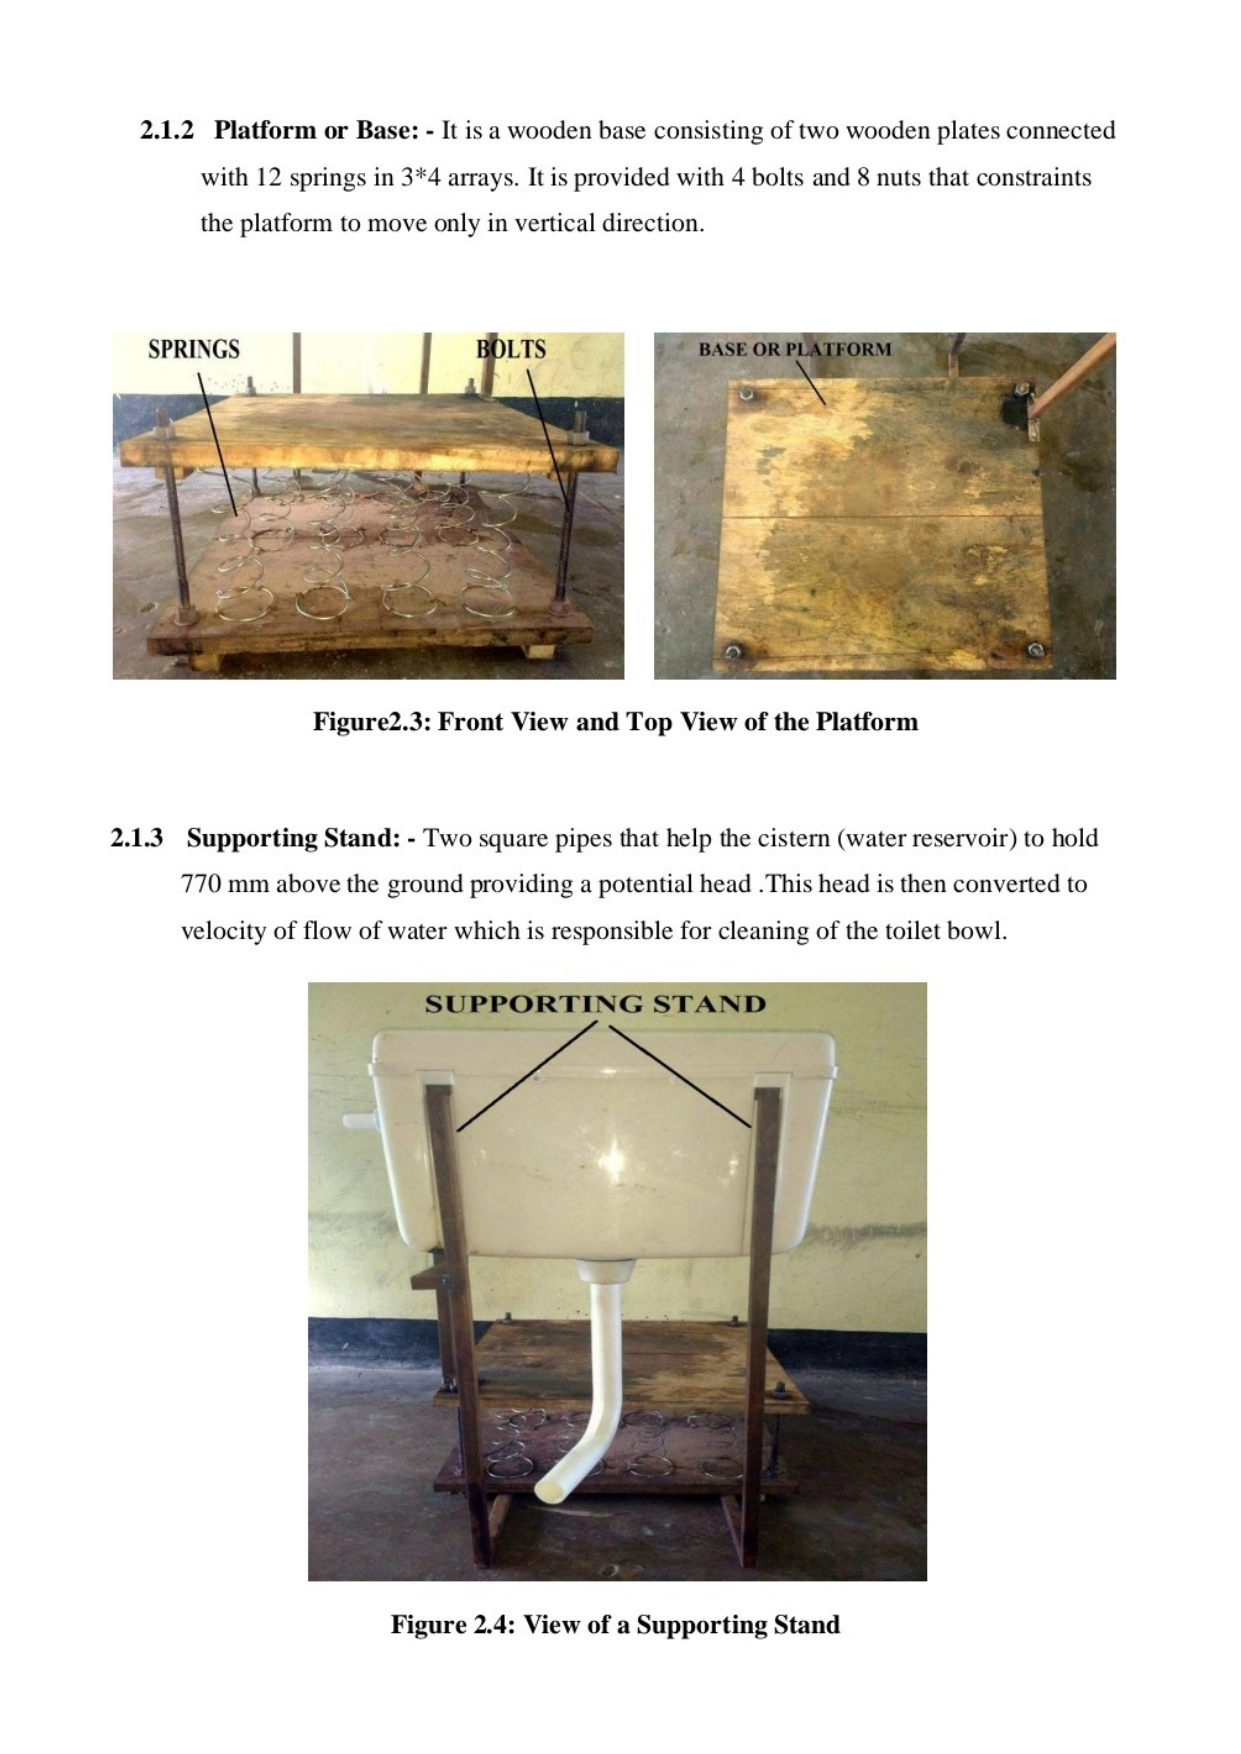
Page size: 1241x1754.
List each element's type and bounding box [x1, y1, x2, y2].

picture [108, 114, 1129, 1642]
